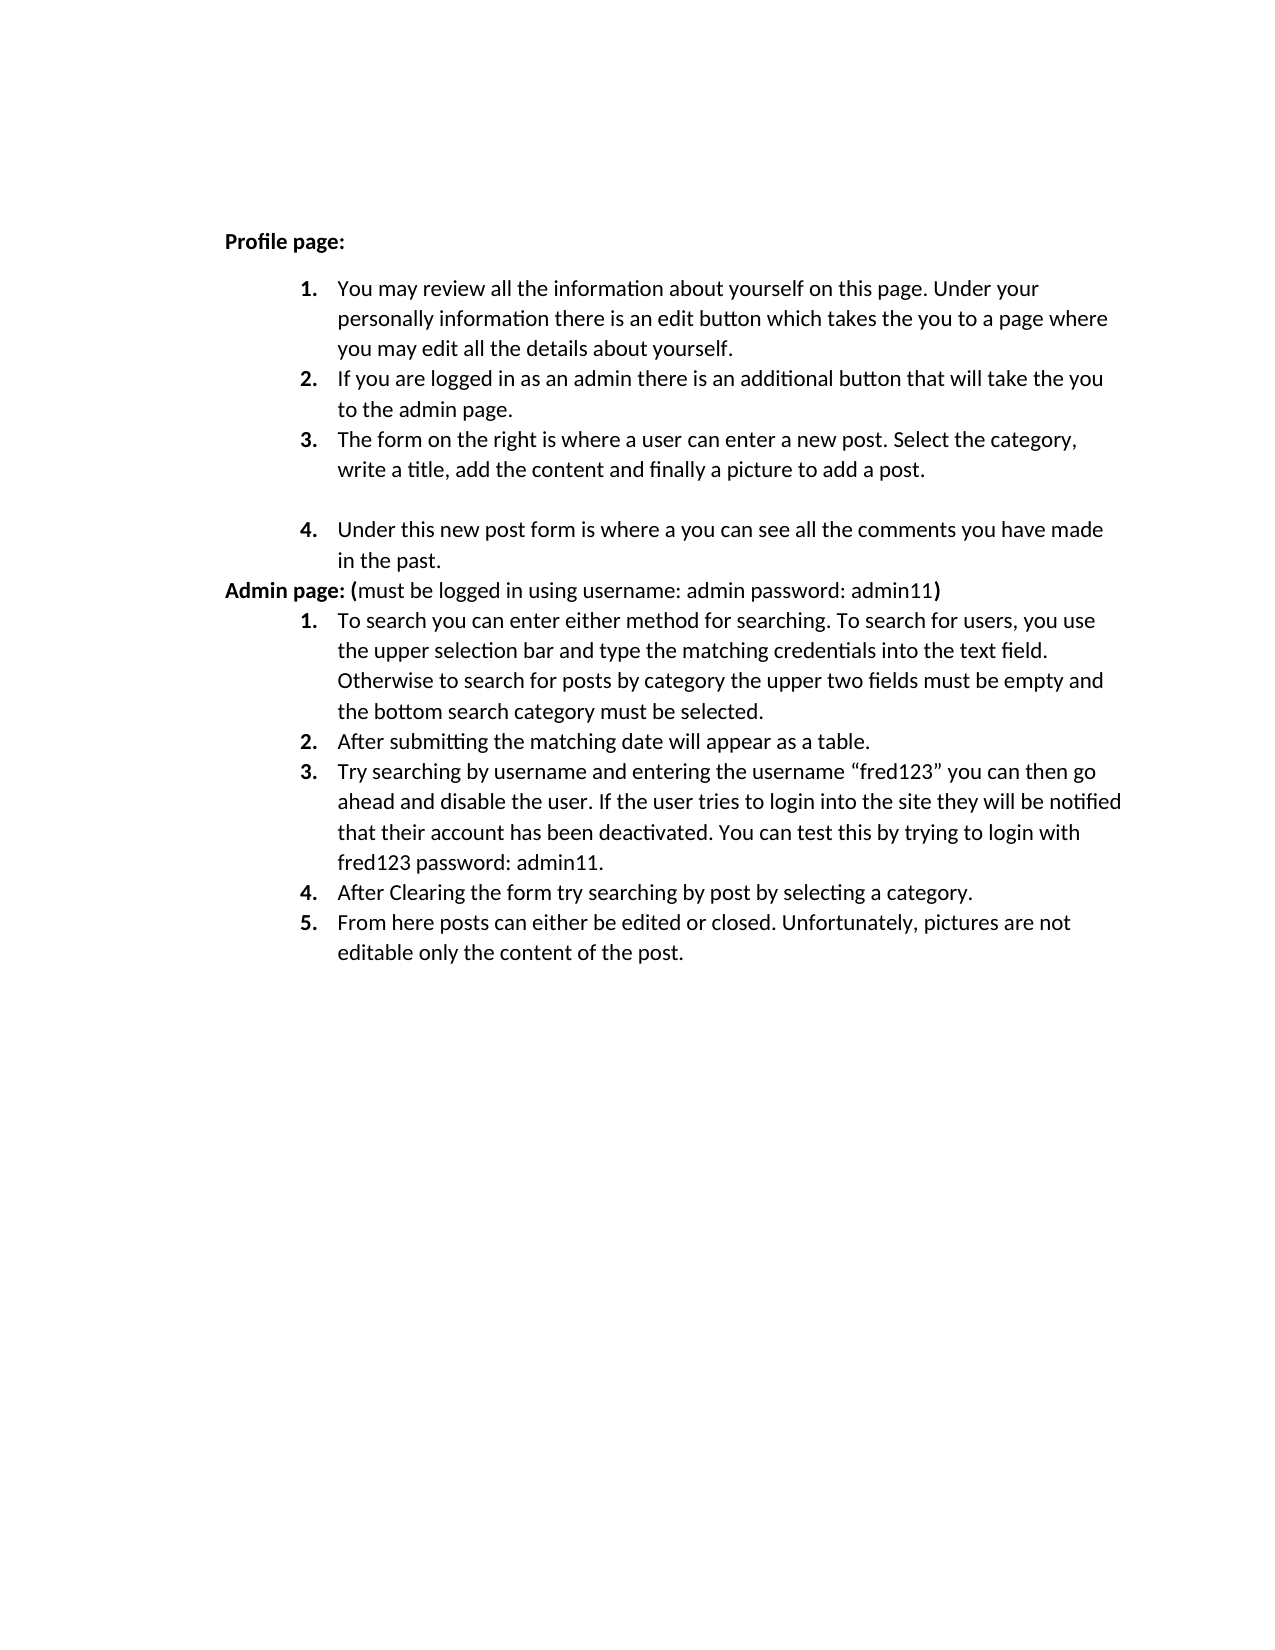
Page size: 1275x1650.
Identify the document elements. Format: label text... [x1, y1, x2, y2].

list Under this new post form is where a you can see all the comments you have made in the past. [300, 516, 1125, 574]
list Try searching by username and entering the username “fred123” you can then go ahead and disable the user. If the user tries to login into the site they will be notified that their account has been deactivated. You can test this by trying to login with fred123 password: admin11. [300, 757, 1125, 876]
list After submitting the matching date will appear as a table. [300, 727, 1125, 755]
text Profile page: [225, 227, 1125, 255]
list Admin page: (must be logged in using username: admin password: admin11) [225, 576, 1125, 604]
list After Clearing the form try searching by post by selecting a category. [300, 878, 1125, 906]
list The form on the right is where a user can enter a new post. Select the category, write a title, add the content and finally a picture to add a post. [300, 425, 1125, 483]
list To search you can enter either method for searching. To search for users, you use the upper selection bar and type the matching credentials into the text field. Otherwise to search for posts by category the upper two fields must be empty and the bottom search category must be selected. [300, 606, 1125, 725]
list From here posts can either be edited or closed. Unfortunately, pictures are not editable only the content of the post. [300, 908, 1125, 967]
list You may review all the information about yourself on this page. Under your personally information there is an edit button which takes the you to a page where you may edit all the details about yourself. [300, 274, 1125, 362]
list If you are logged in as an admin there is an additional button that will take the you to the admin page. [300, 364, 1125, 423]
